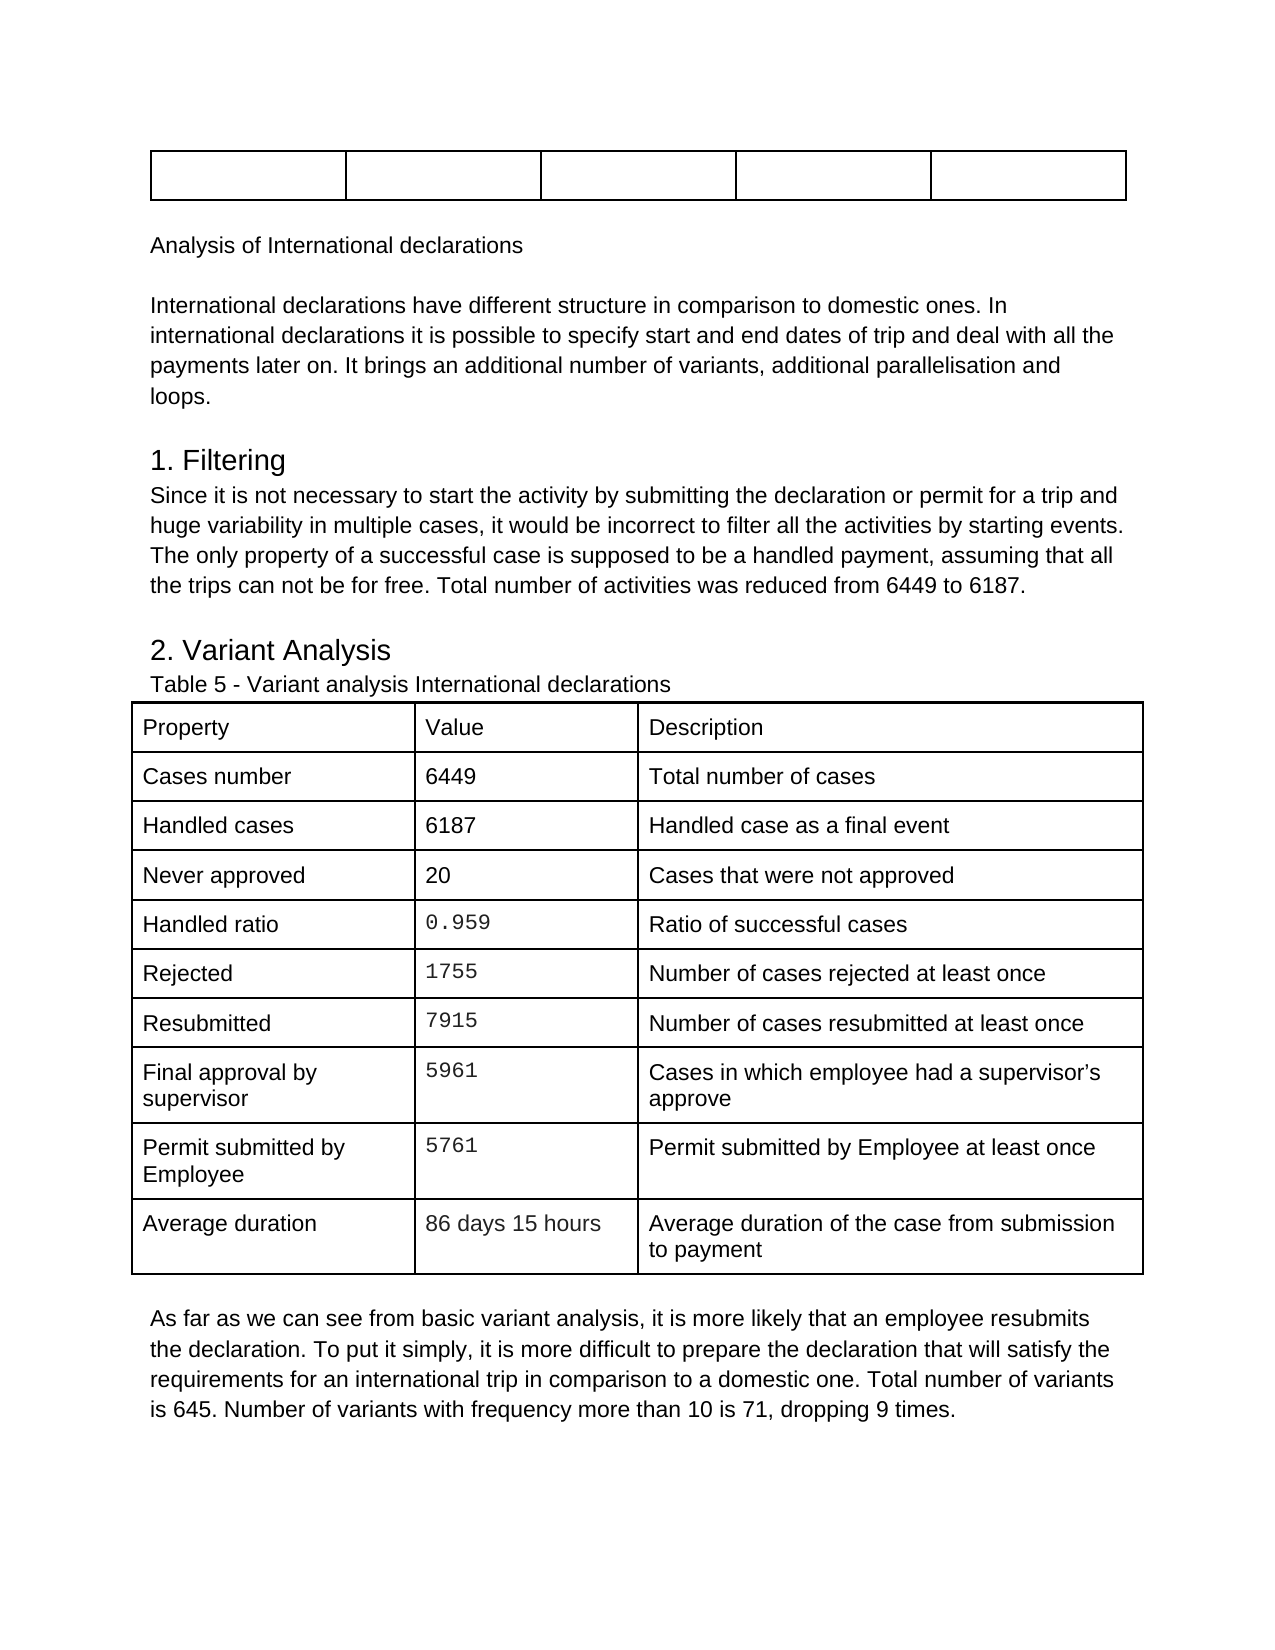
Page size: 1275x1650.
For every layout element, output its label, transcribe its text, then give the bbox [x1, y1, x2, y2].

table_cell [347, 152, 540, 199]
text Since it is not necessary to start the activity by submitting the declaration or permit for a trip and huge variability in multiple cases, it would be incorrect to filter all the activities by starting events. The only property of a successful case is supposed to be a handled payment, assuming that all the trips can not be for free. Total number of activities was reduced from 6449 to 6187. [150, 482, 1125, 598]
table_cell 6449 [416, 753, 637, 800]
table_cell Permit submitted by Employee at least once [639, 1124, 1142, 1197]
table_cell Average duration of the case from submission to payment [639, 1200, 1142, 1273]
table_cell 1755 [416, 950, 637, 997]
text 1. Filtering [150, 443, 1125, 477]
table_cell 20 [416, 851, 637, 898]
table_cell Permit submitted by Employee [133, 1124, 414, 1197]
table_cell [737, 152, 930, 199]
table_cell [542, 152, 735, 199]
table_cell Handled cases [133, 802, 414, 849]
table_cell 7915 [416, 999, 637, 1046]
table_cell 6187 [416, 802, 637, 849]
table_header Property [133, 704, 414, 751]
table_cell 86 days 15 hours [416, 1200, 637, 1273]
table_cell Number of cases rejected at least once [639, 950, 1142, 997]
table_cell Handled case as a final event [639, 802, 1142, 849]
table_cell [152, 152, 345, 199]
table_cell Final approval by supervisor [133, 1048, 414, 1122]
table_header Value [416, 704, 637, 751]
table_cell Ratio of successful cases [639, 901, 1142, 948]
text Table 5 - Variant analysis International declarations [150, 671, 1125, 697]
table_cell Rejected [133, 950, 414, 997]
table_cell 5761 [416, 1124, 637, 1197]
text As far as we can see from basic variant analysis, it is more likely that an employee resubmits the declaration. To put it simply, it is more difficult to prepare the declaration that will satisfy the requirements for an international trip in comparison to a domestic one. Total number of variants is 645. Number of variants with frequency more than 10 is 71, dropping 9 times. [150, 1305, 1125, 1422]
table_cell [932, 152, 1125, 199]
table_cell Average duration [133, 1200, 414, 1273]
table_cell Never approved [133, 851, 414, 898]
table_cell Cases that were not approved [639, 851, 1142, 898]
table_cell 0.959 [416, 901, 637, 948]
text 2. Variant Analysis [150, 633, 1125, 666]
table_cell Number of cases resubmitted at least once [639, 999, 1142, 1046]
table_cell Cases number [133, 753, 414, 800]
table_cell Resubmitted [133, 999, 414, 1046]
table_cell Total number of cases [639, 753, 1142, 800]
table_header Description [639, 704, 1142, 751]
table_cell Cases in which employee had a supervisor’s approve [639, 1048, 1142, 1122]
table_cell Handled ratio [133, 901, 414, 948]
table_cell 5961 [416, 1048, 637, 1122]
text International declarations have different structure in comparison to domestic ones. In international declarations it is possible to specify start and end dates of trip and deal with all the payments later on. It brings an additional number of variants, additional parallelisation and loops. [150, 292, 1125, 409]
text Analysis of International declarations [150, 232, 1125, 258]
